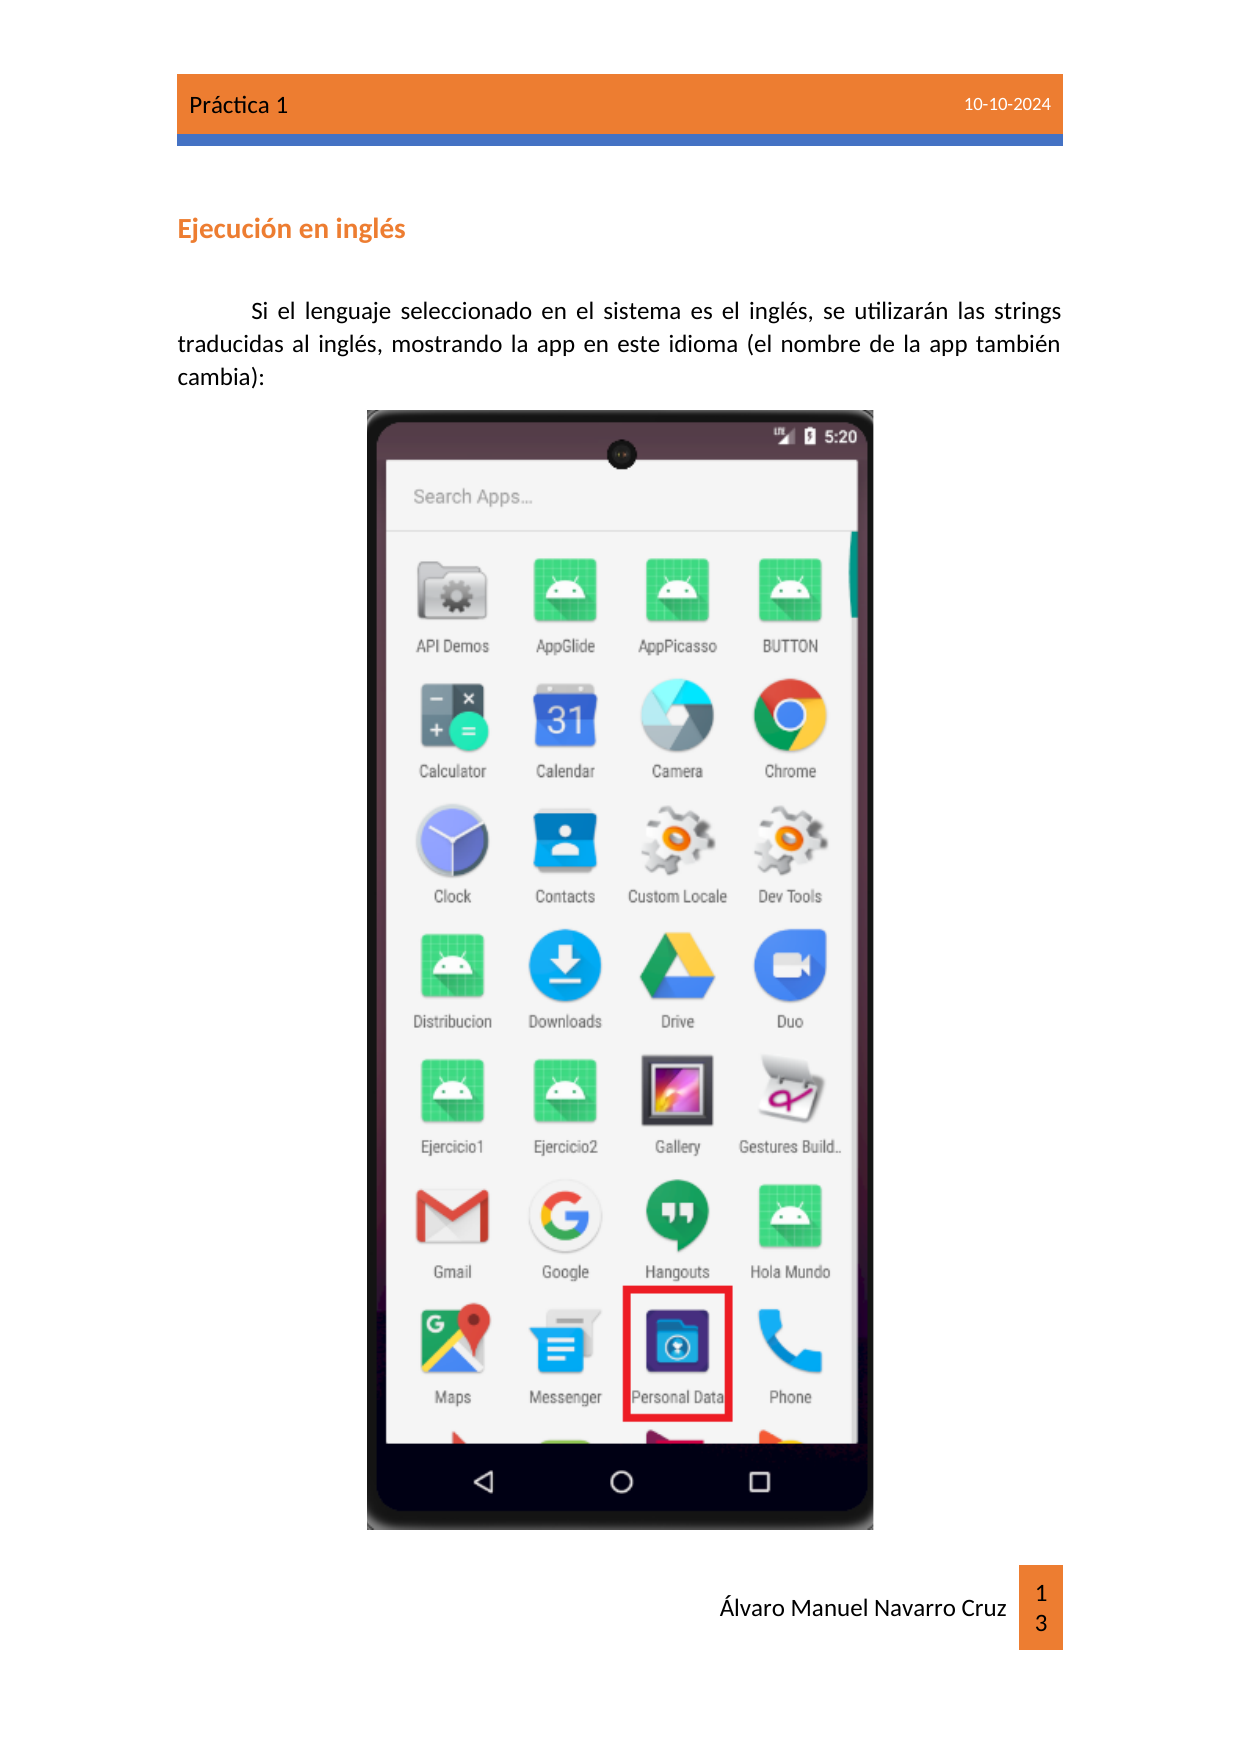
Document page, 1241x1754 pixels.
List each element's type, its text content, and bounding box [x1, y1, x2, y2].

subtitle Ejecución en inglés [177, 210, 1063, 246]
picture [367, 410, 874, 1530]
text Si el lenguaje seleccionado en el sistema es el inglés, se utilizarán las strings traducidas al inglés, mostrando la app en este idioma (el nombre de la app también cambia): [177, 295, 1063, 392]
